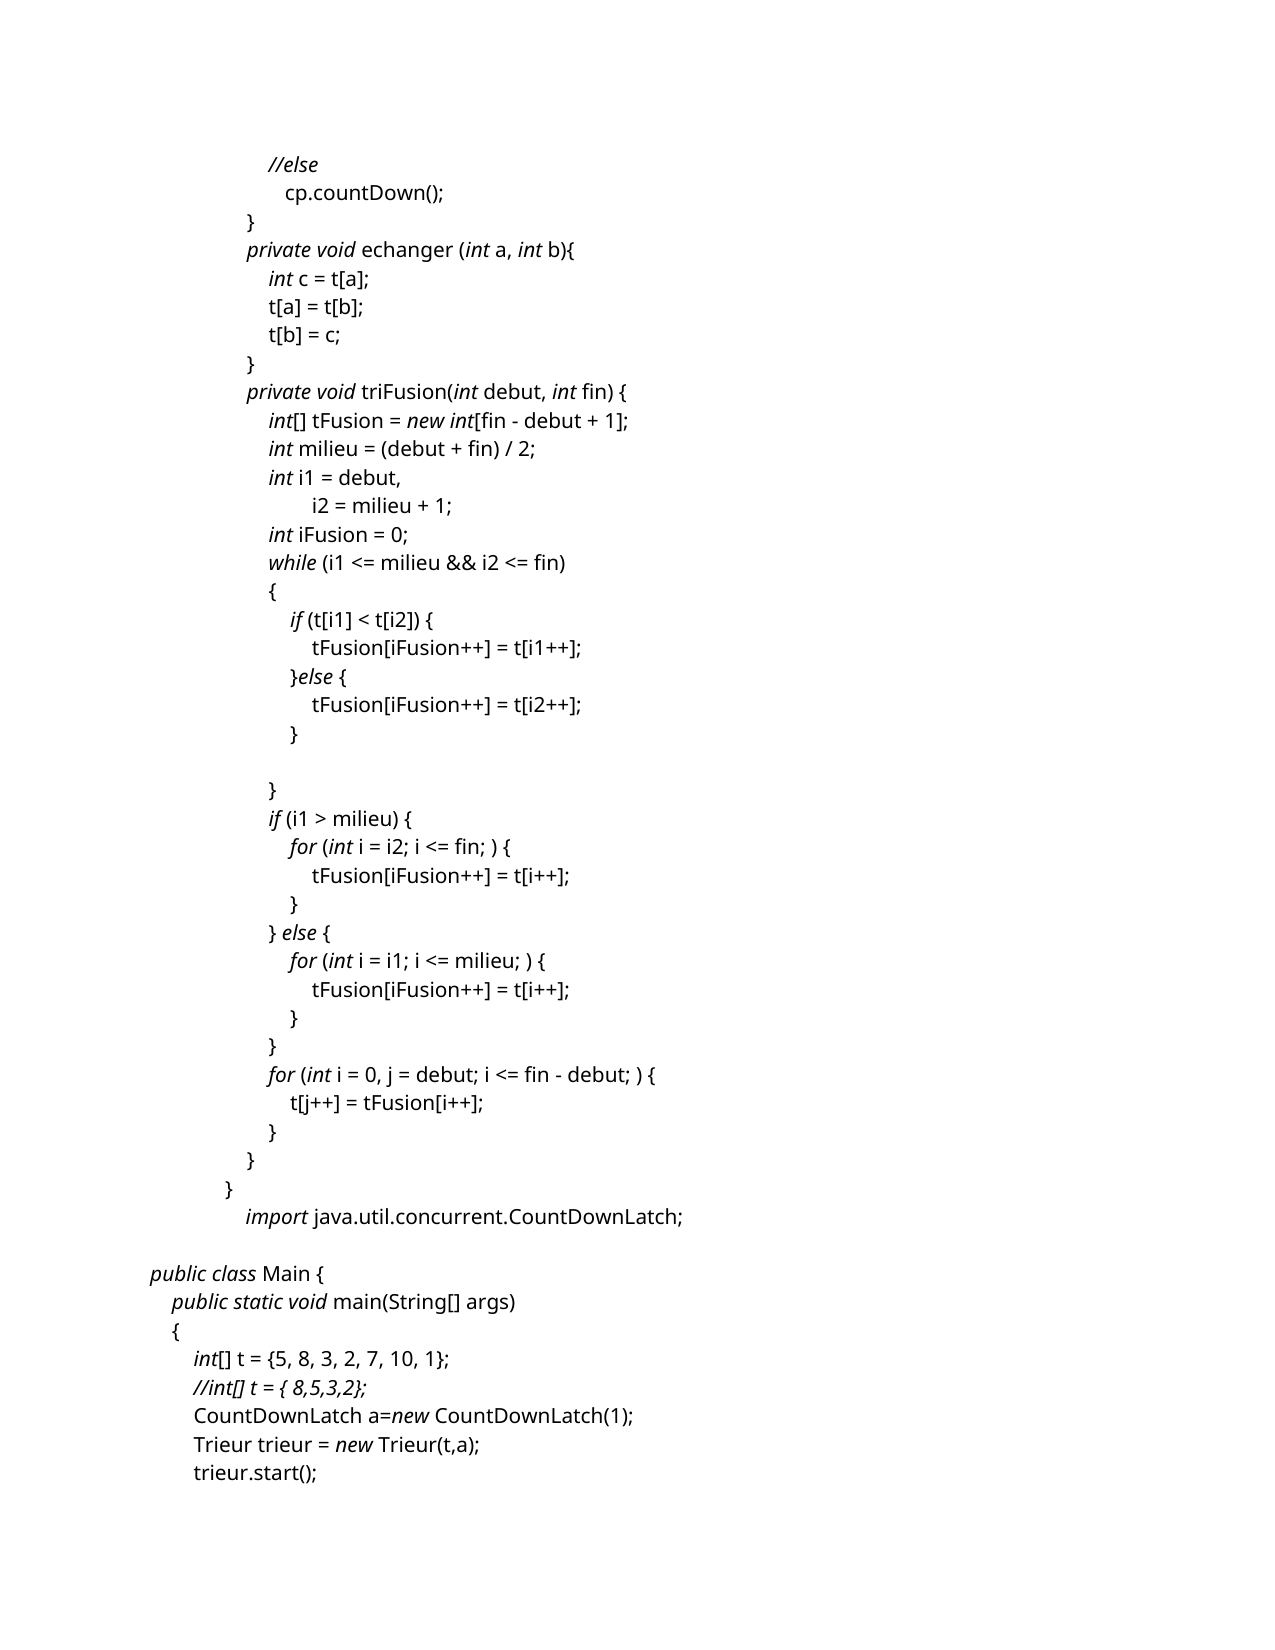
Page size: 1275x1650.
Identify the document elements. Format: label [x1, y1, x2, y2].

list [225, 150, 1125, 1202]
text [150, 1202, 1125, 1487]
